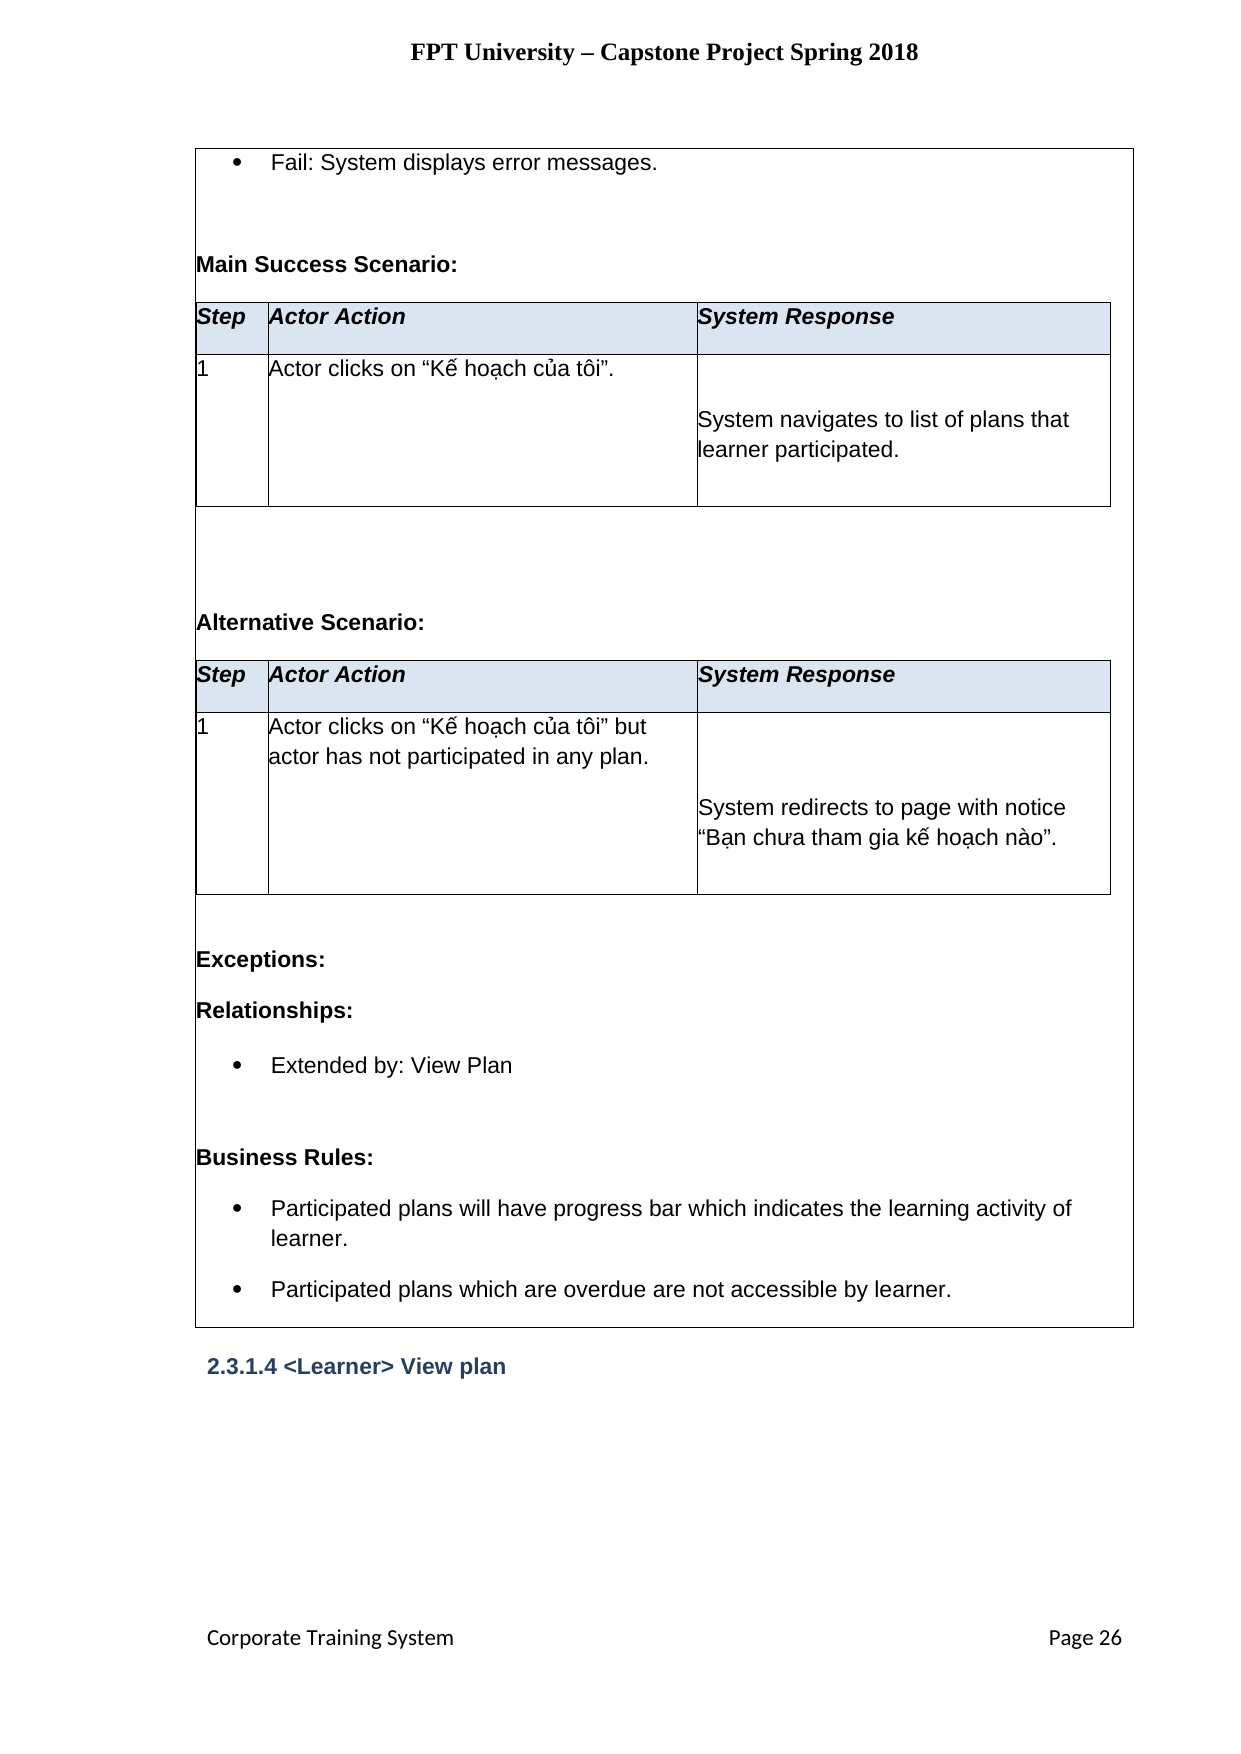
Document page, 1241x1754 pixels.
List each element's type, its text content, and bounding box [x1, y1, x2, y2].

text 2.3.1.4 <Learner> View plan [207, 1353, 1122, 1380]
